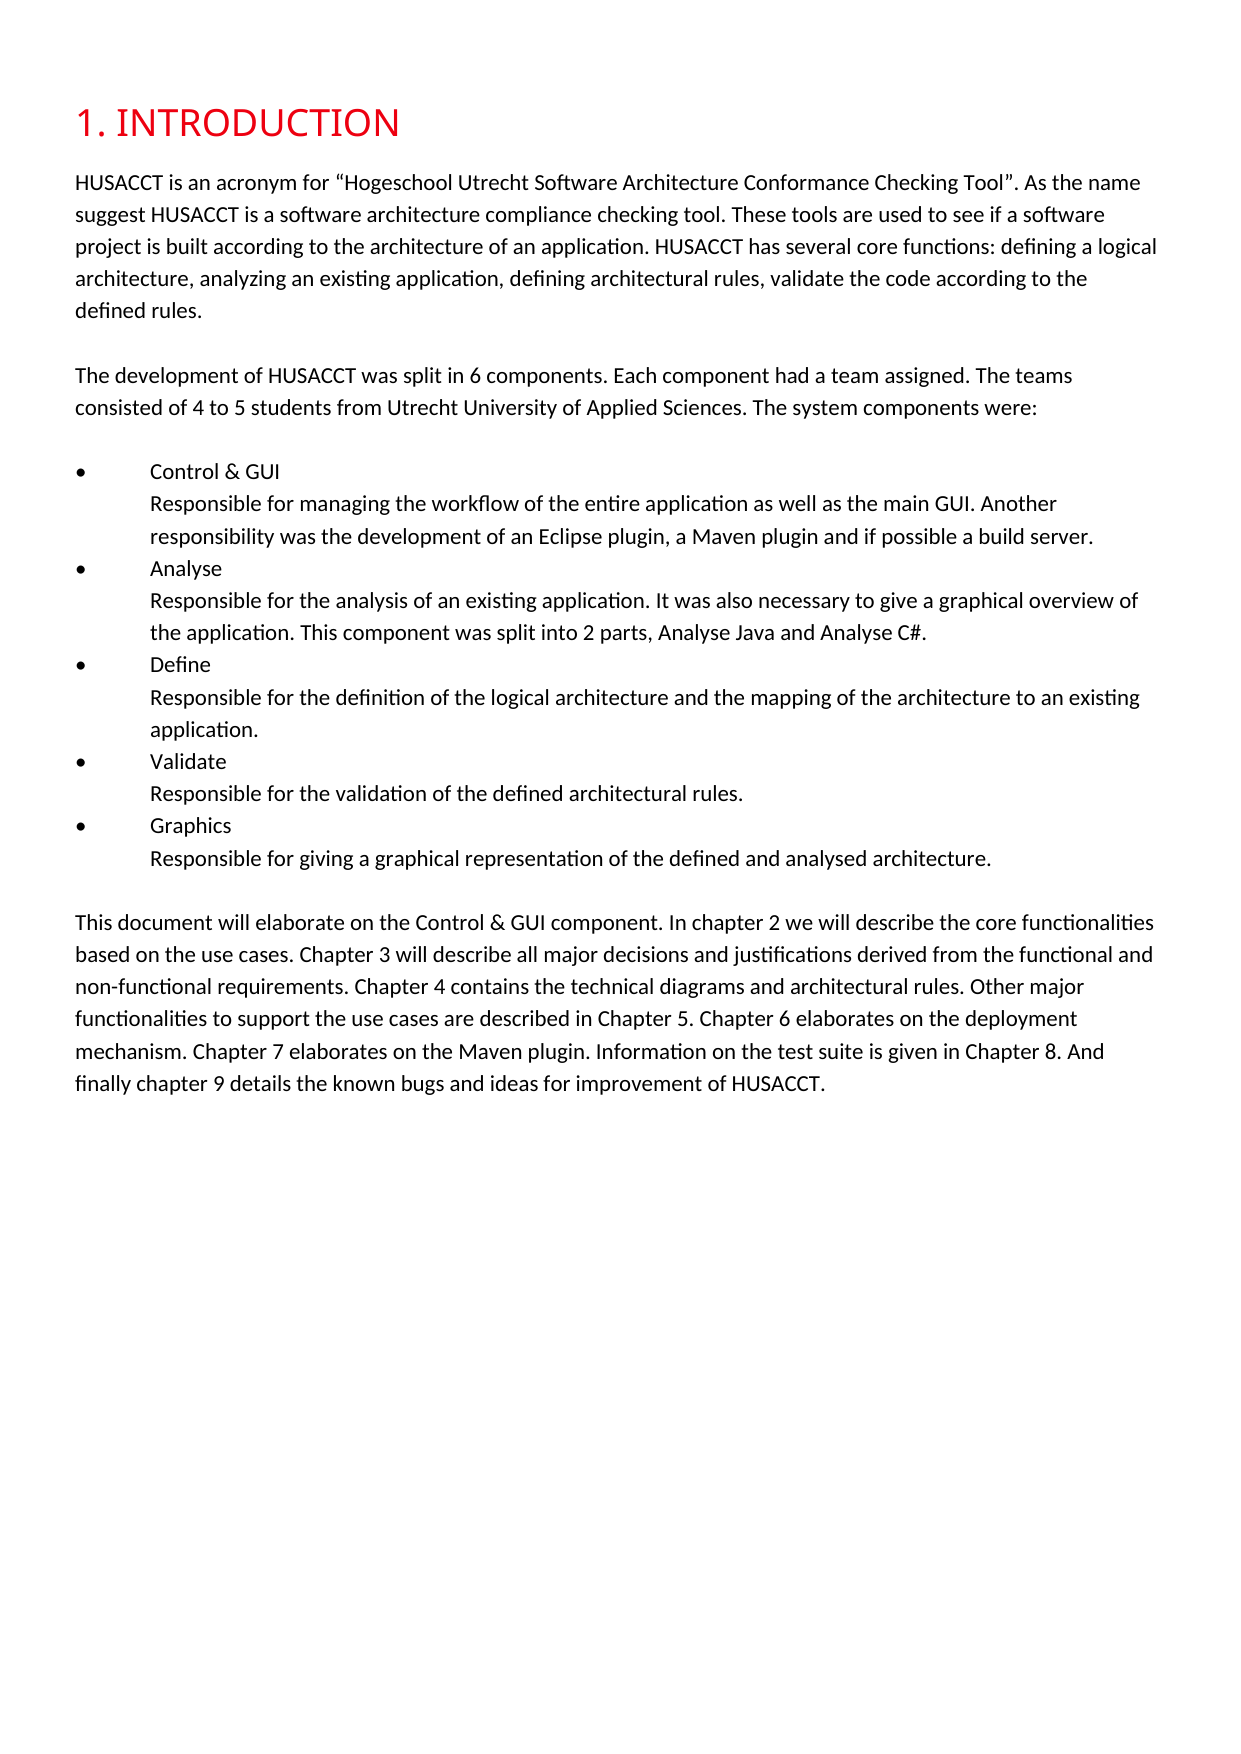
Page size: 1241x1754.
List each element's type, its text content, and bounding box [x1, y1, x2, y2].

text • Define [75, 651, 1165, 678]
text Responsible for the validation of the defined architectural rules. [75, 779, 1165, 807]
text Responsible for the definition of the logical architecture and the mapping of the architecture to an existing application. [150, 683, 1165, 743]
text • Validate [75, 747, 1165, 775]
text • Graphics [75, 811, 1165, 839]
text Responsible for giving a graphical representation of the defined and analysed architecture. [75, 844, 1165, 872]
text Responsible for the analysis of an existing application. It was also necessary to give a graphical overview of the application. This component was split into 2 parts, Analyse Java and Analyse C#. [150, 586, 1165, 646]
text The development of HUSACCT was split in 6 components. Each component had a team assigned. The teams consisted of 4 to 5 students from Utrecht University of Applied Sciences. The system components were: [75, 361, 1165, 421]
text HUSACCT is an acronym for “Hogeschool Utrecht Software Architecture Conformance Checking Tool”. As the name suggest HUSACCT is a software architecture compliance checking tool. These tools are used to see if a software project is built according to the architecture of an application. HUSACCT has several core functions: defining a logical architecture, analyzing an existing application, defining architectural rules, validate the code according to the defined rules. [75, 168, 1165, 324]
text • Control & GUI [75, 457, 1165, 485]
text Responsible for managing the workflow of the entire application as well as the main GUI. Another responsibility was the development of an Eclipse plugin, a Maven plugin and if possible a build server. [150, 489, 1165, 550]
text This document will elaborate on the Control & GUI component. In chapter 2 we will describe the core functionalities based on the use cases. Chapter 3 will describe all major decisions and justifications derived from the functional and non-functional requirements. Chapter 4 contains the technical diagrams and architectural rules. Other major functionalities to support the use cases are described in Chapter 5. Chapter 6 elaborates on the deployment mechanism. Chapter 7 elaborates on the Maven plugin. Information on the test suite is given in Chapter 8. And finally chapter 9 details the known bugs and ideas for improvement of HUSACCT. [75, 908, 1165, 1097]
subtitle 1. INTRODUCTION [75, 96, 1165, 147]
text • Analyse [75, 554, 1165, 582]
